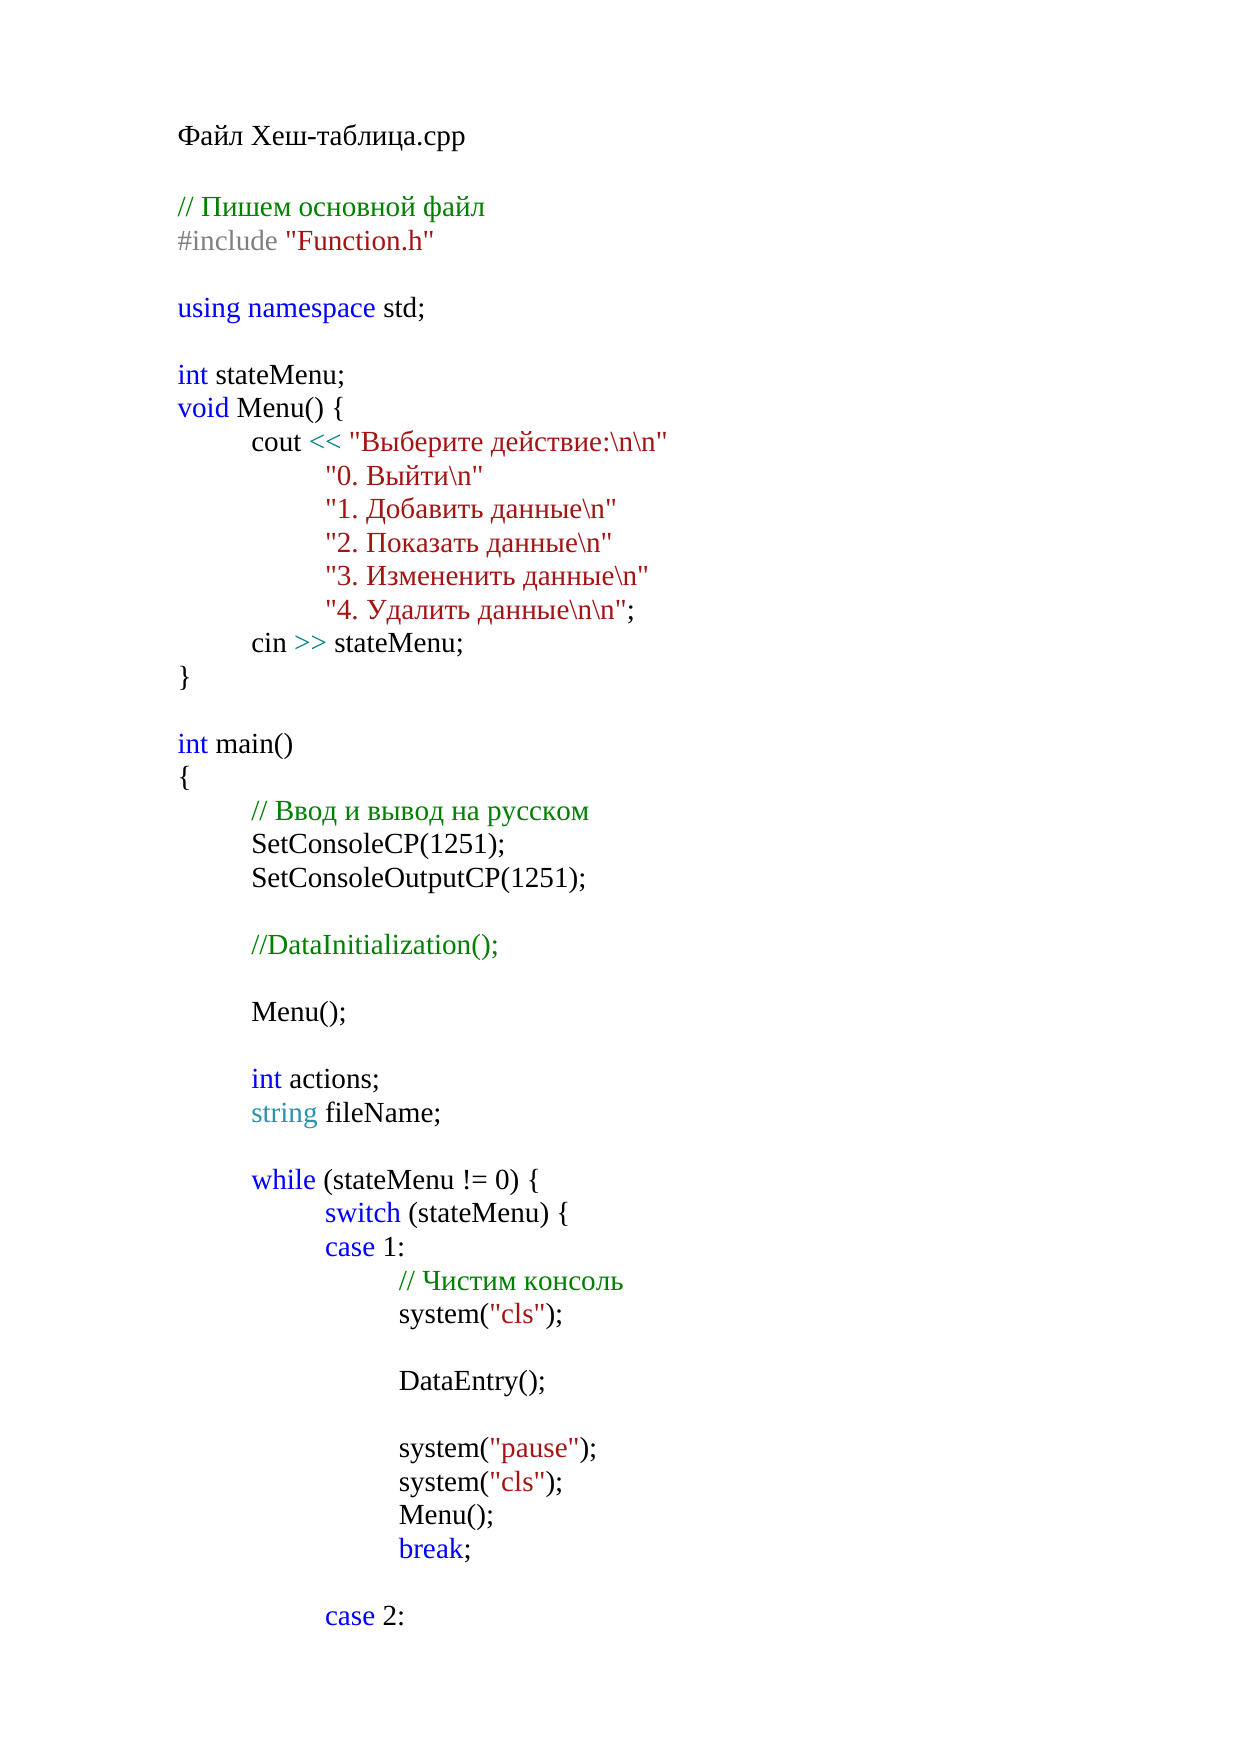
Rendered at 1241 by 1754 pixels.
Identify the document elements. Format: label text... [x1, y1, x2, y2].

text #include "Function.h" [177, 223, 1152, 256]
text { [177, 759, 1152, 793]
text // Чистим консоль [177, 1263, 1152, 1296]
text break; [177, 1531, 1152, 1564]
text // Ввод и вывод на русском [177, 793, 1152, 827]
text // Пишем основной файл [177, 189, 1152, 223]
text //DataInitialization(); [177, 927, 1152, 961]
text SetConsoleOutputCP(1251); [177, 860, 1152, 894]
text } [177, 659, 1152, 692]
text system("cls"); [177, 1296, 1152, 1330]
text cout << "Выберите действие:\n\n" [177, 424, 1152, 458]
text "0. Выйти\n" [177, 458, 1152, 491]
text case 1: [177, 1229, 1152, 1263]
text Menu(); [177, 994, 1152, 1028]
text switch (stateMenu) { [177, 1196, 1152, 1229]
text while (stateMenu != 0) { [177, 1162, 1152, 1196]
text int main() [177, 726, 1152, 759]
text "3. Измененить данные\n" [177, 558, 1152, 592]
text DataEntry(); [177, 1363, 1152, 1397]
text case 2: [177, 1598, 1152, 1632]
text int stateMenu; [177, 357, 1152, 391]
text "2. Показать данные\n" [177, 525, 1152, 558]
text "4. Удалить данные\n\n"; [177, 592, 1152, 625]
text system("pause"); [177, 1430, 1152, 1464]
text cin >> stateMenu; [177, 625, 1152, 659]
text Файл Хеш-таблица.cpp [177, 118, 1152, 152]
text "1. Добавить данные\n" [177, 491, 1152, 525]
text using namespace std; [177, 290, 1152, 323]
text string fileName; [177, 1095, 1152, 1128]
text system("cls"); [177, 1464, 1152, 1497]
text int actions; [177, 1061, 1152, 1095]
text void Menu() { [177, 391, 1152, 424]
text SetConsoleCP(1251); [177, 827, 1152, 860]
text Menu(); [177, 1497, 1152, 1531]
